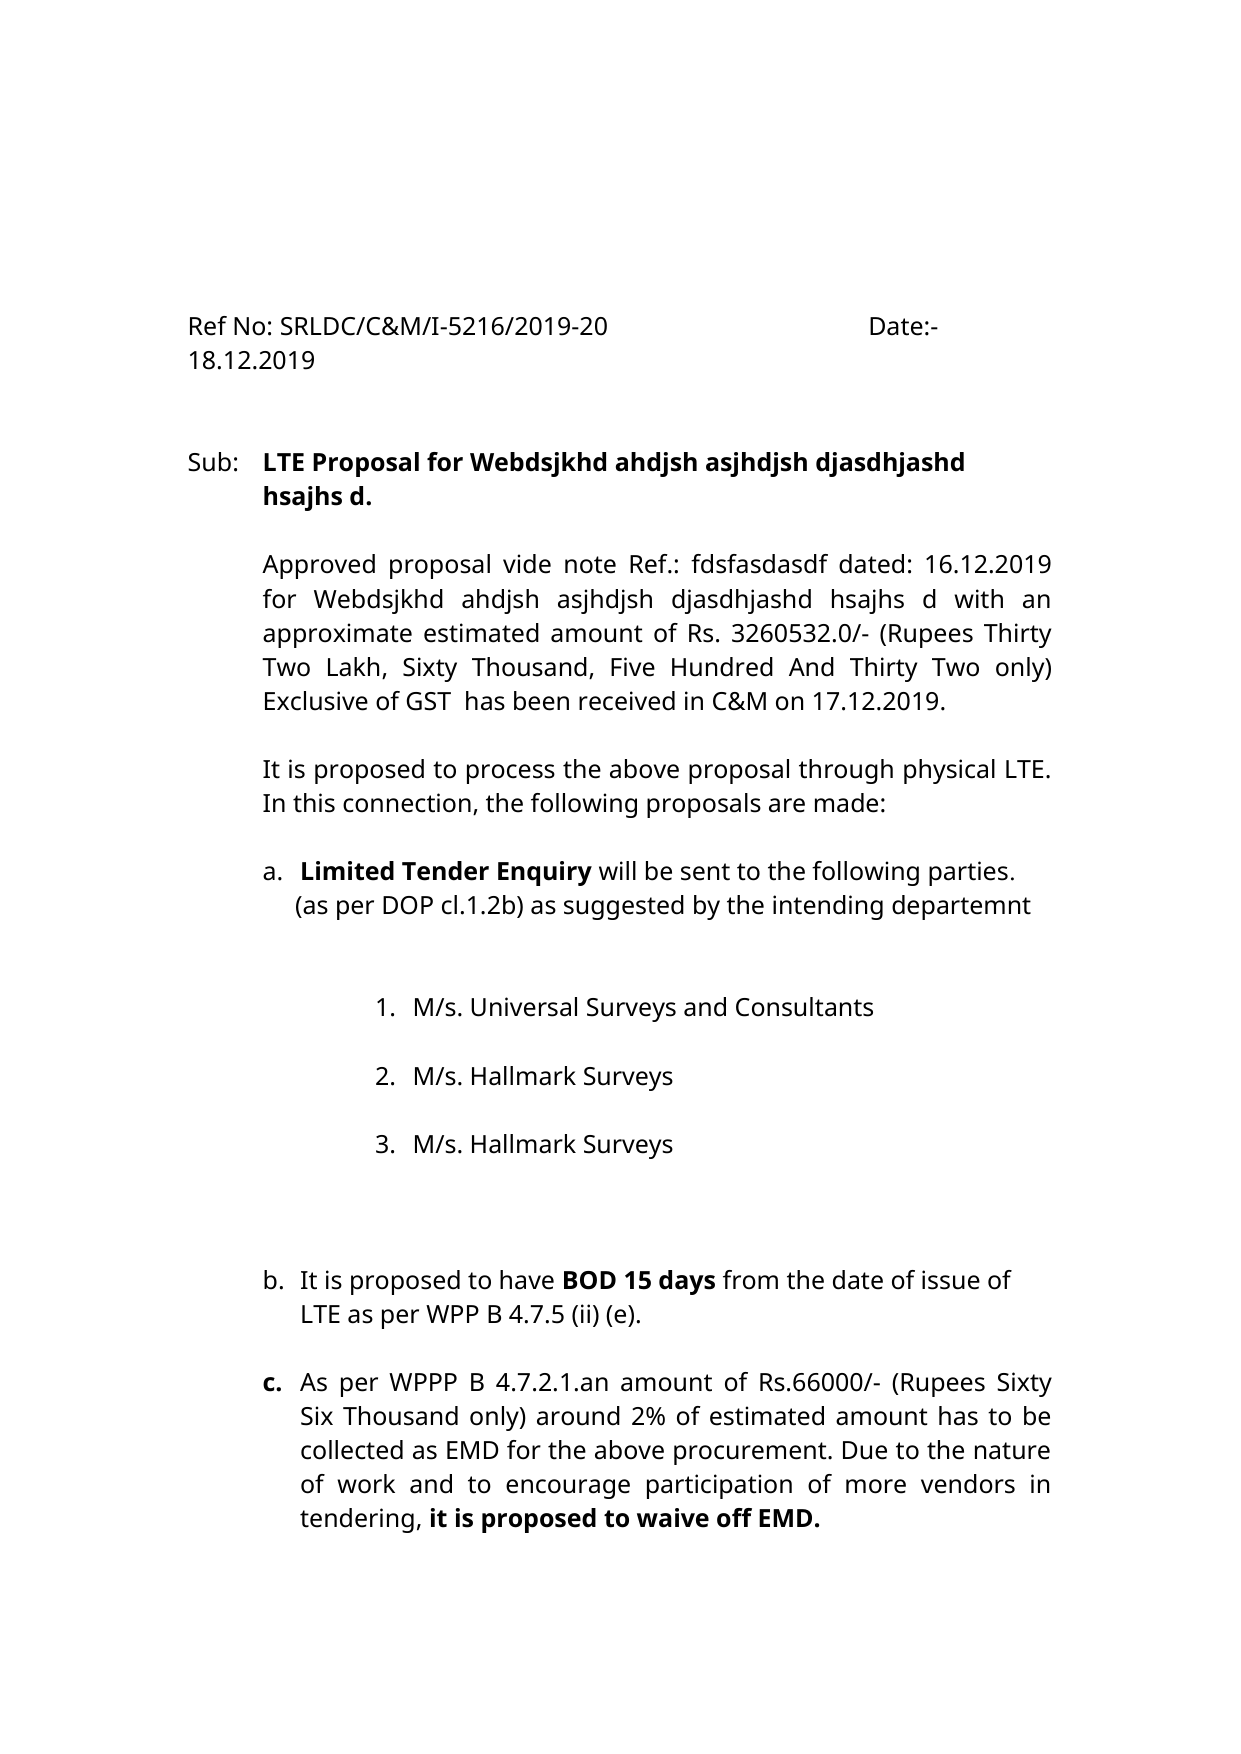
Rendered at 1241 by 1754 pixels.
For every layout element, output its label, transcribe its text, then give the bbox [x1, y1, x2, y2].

text Ref No: SRLDC/C&M/I-5216/2019-20 Date:- 18.12.2019 [187, 309, 1053, 377]
list M/s. Hallmark Surveys [375, 1126, 1053, 1160]
text Approved proposal vide note Ref.: fdsfasdasdf dated: 16.12.2019 for Webdsjkhd ahdjsh asjhdjsh djasdhjashd hsajhs d with an approximate estimated amount of Rs. 3260532.0/- (Rupees Thirty Two Lakh, Sixty Thousand, Five Hundred And Thirty Two only) Exclusive of GST has been received in C&M on 17.12.2019. [262, 547, 1053, 717]
list As per WPPP B 4.7.2.1.an amount of Rs.66000/- (Rupees Sixty Six Thousand only) around 2% of estimated amount has to be collected as EMD for the above procurement. Due to the nature of work and to encourage participation of more vendors in tendering, it is proposed to waive off EMD. [262, 1365, 1053, 1535]
text Sub: LTE Proposal for Webdsjkhd ahdjsh asjhdjsh djasdhjashd hsajhs d. [187, 445, 1053, 513]
list Limited Tender Enquiry will be sent to the following parties. [262, 854, 1053, 888]
list M/s. Universal Surveys and Consultants [375, 990, 1053, 1024]
list It is proposed to have BOD 15 days from the date of issue of LTE as per WPP B 4.7.5 (ii) (e). [262, 1262, 1053, 1331]
text It is proposed to process the above proposal through physical LTE. In this connection, the following proposals are made: [262, 752, 1053, 820]
text (as per DOP cl.1.2b) as suggested by the intending departemnt [262, 888, 1053, 922]
list M/s. Hallmark Surveys [375, 1058, 1053, 1092]
